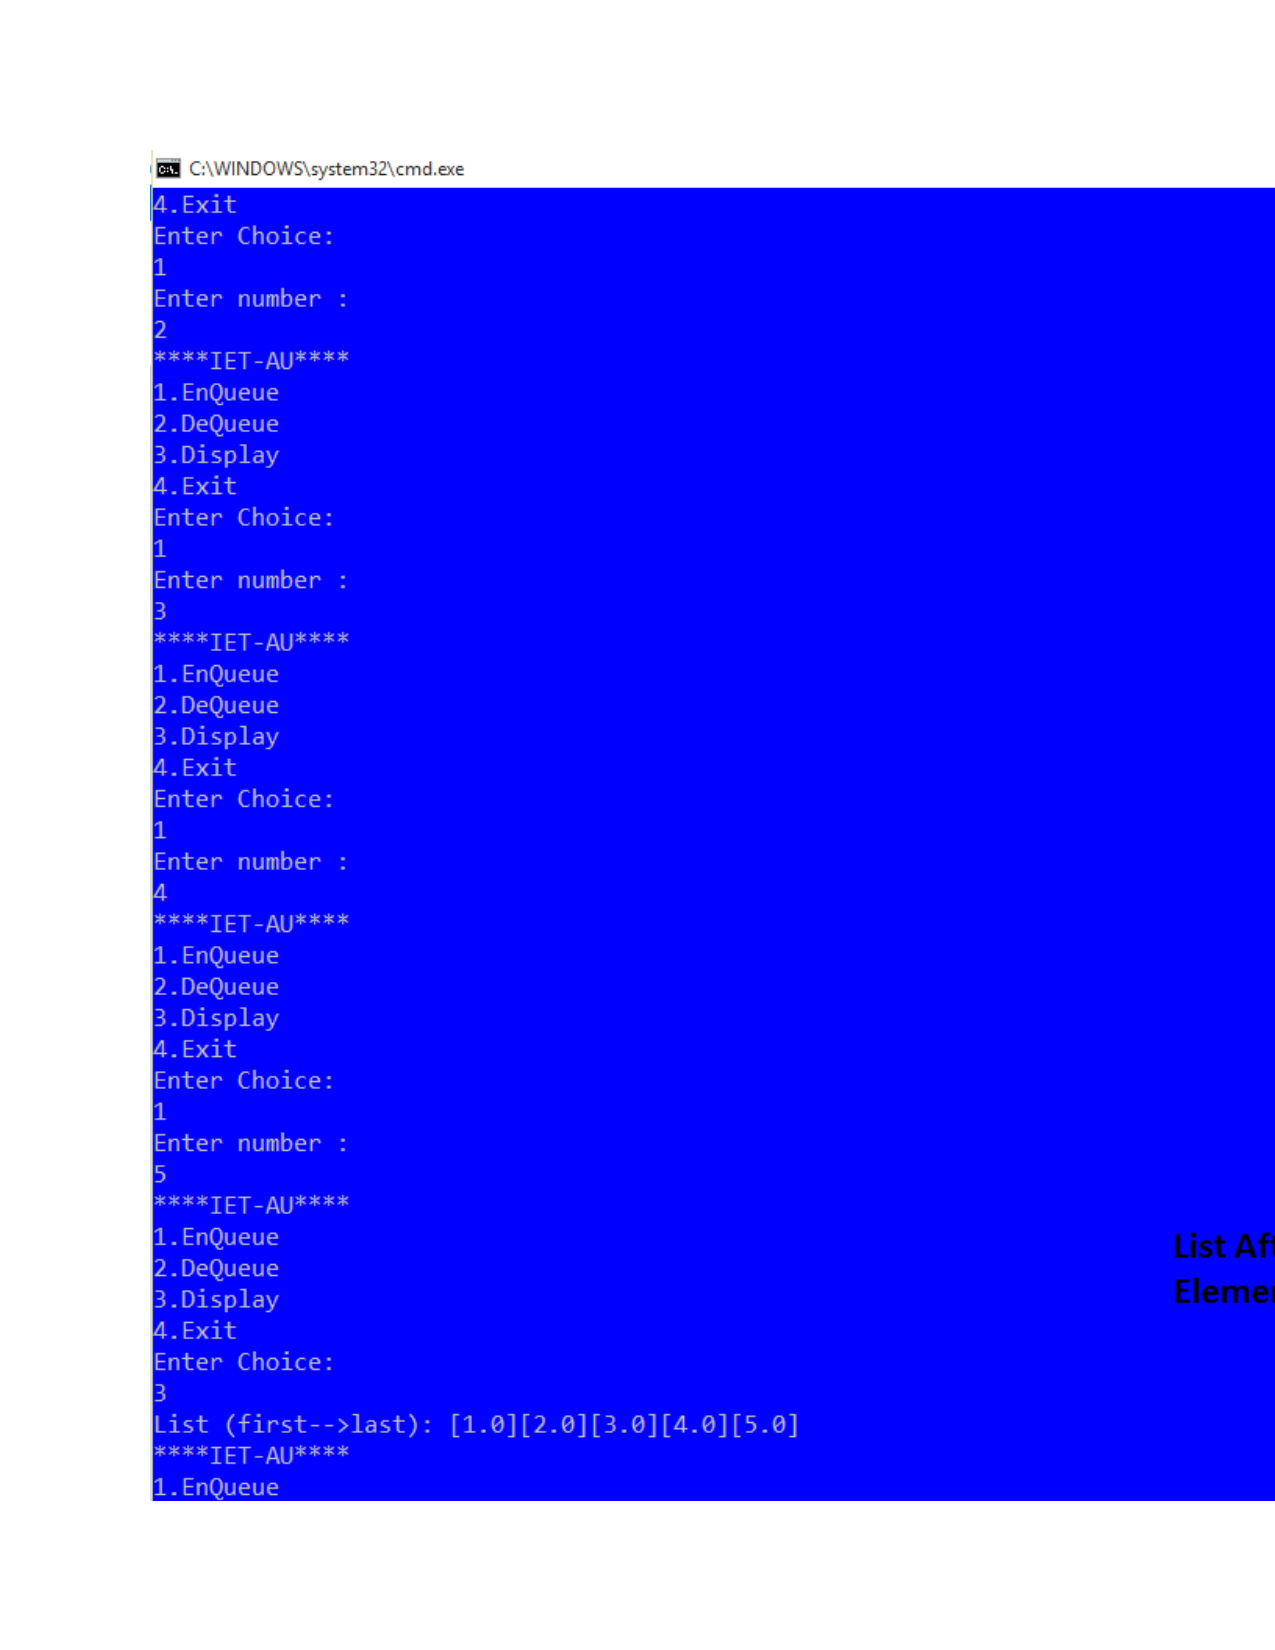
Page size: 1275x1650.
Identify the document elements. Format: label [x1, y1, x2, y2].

picture [150, 150, 1275, 1501]
